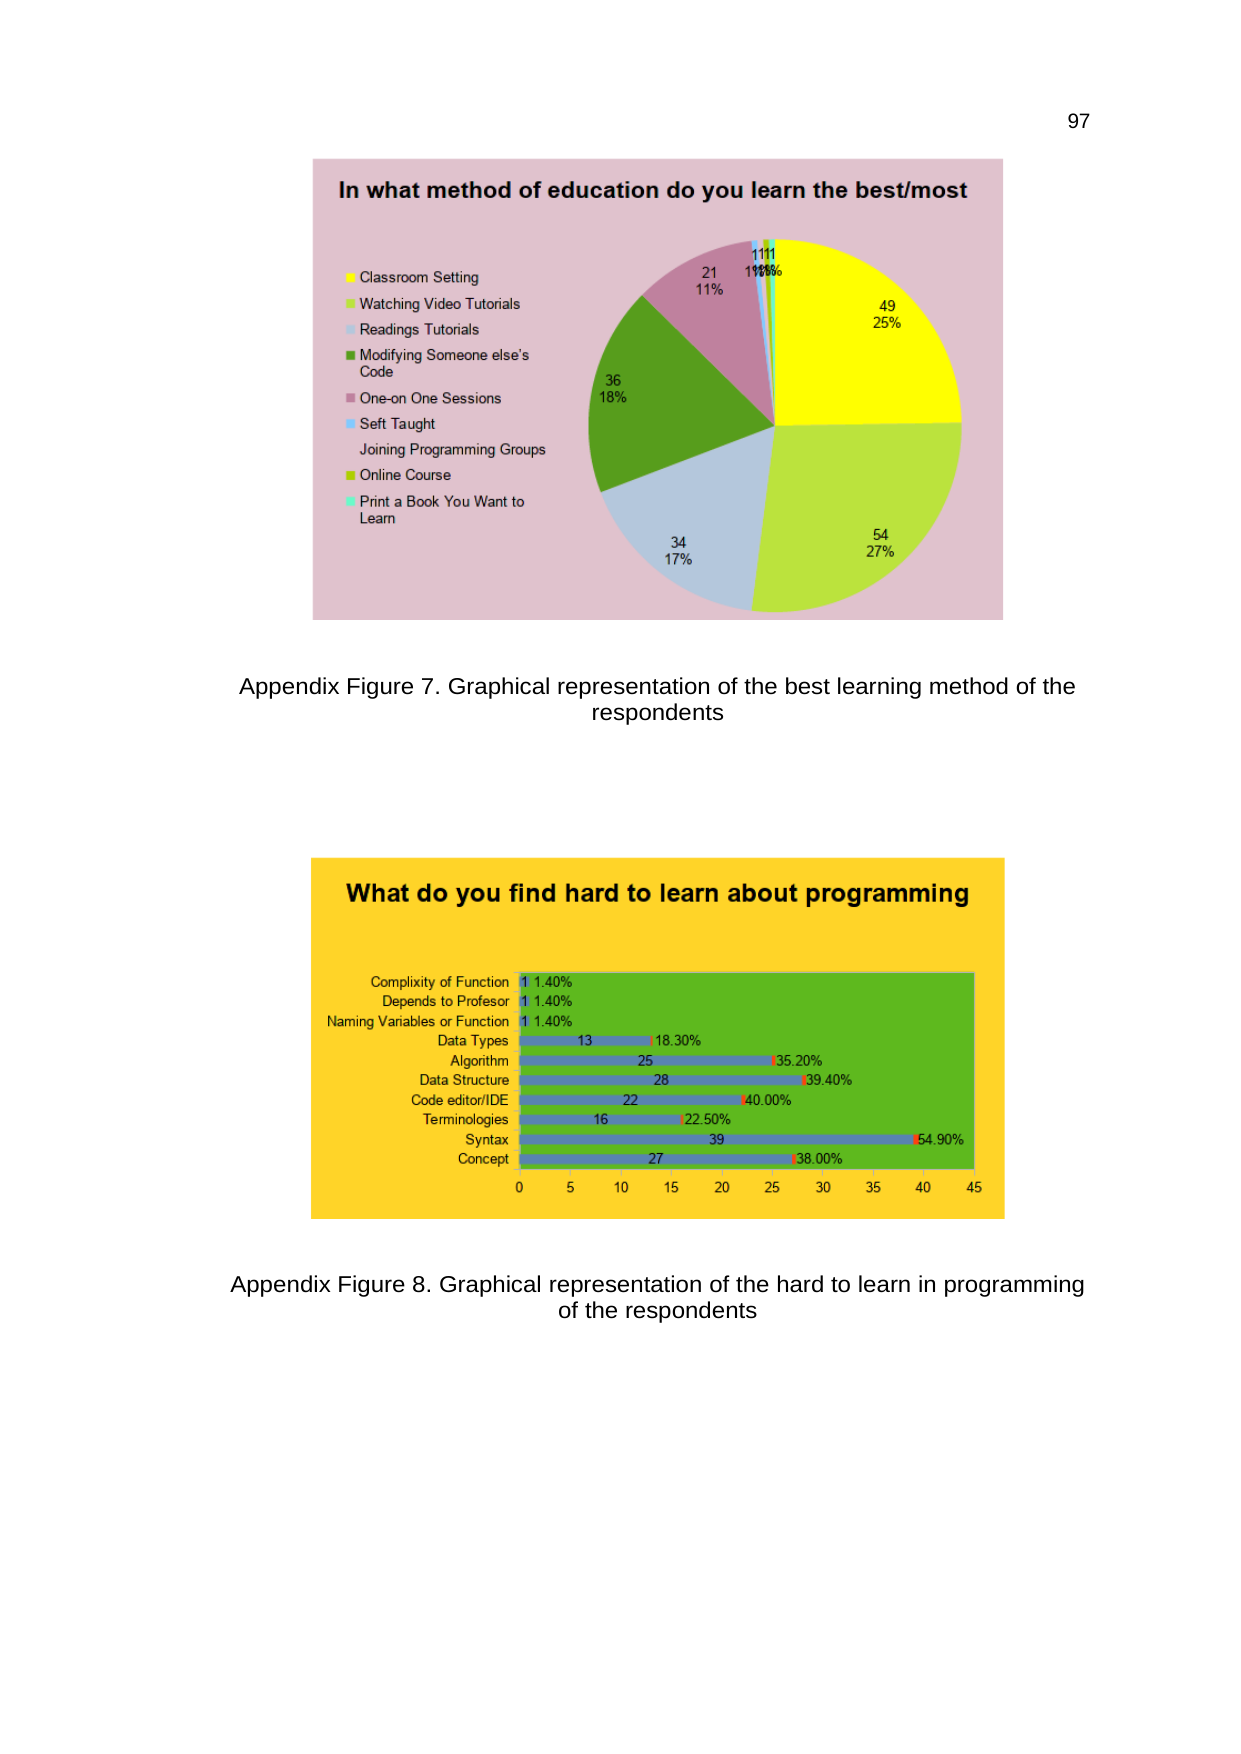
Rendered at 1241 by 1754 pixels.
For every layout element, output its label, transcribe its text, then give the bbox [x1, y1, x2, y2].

text Appendix Figure 7. Graphical representation of the best learning method of the respondents [225, 673, 1090, 725]
picture [312, 158, 1004, 620]
picture [310, 857, 1005, 1219]
text Appendix Figure 8. Graphical representation of the hard to learn in programming of the respondents [225, 1271, 1090, 1324]
